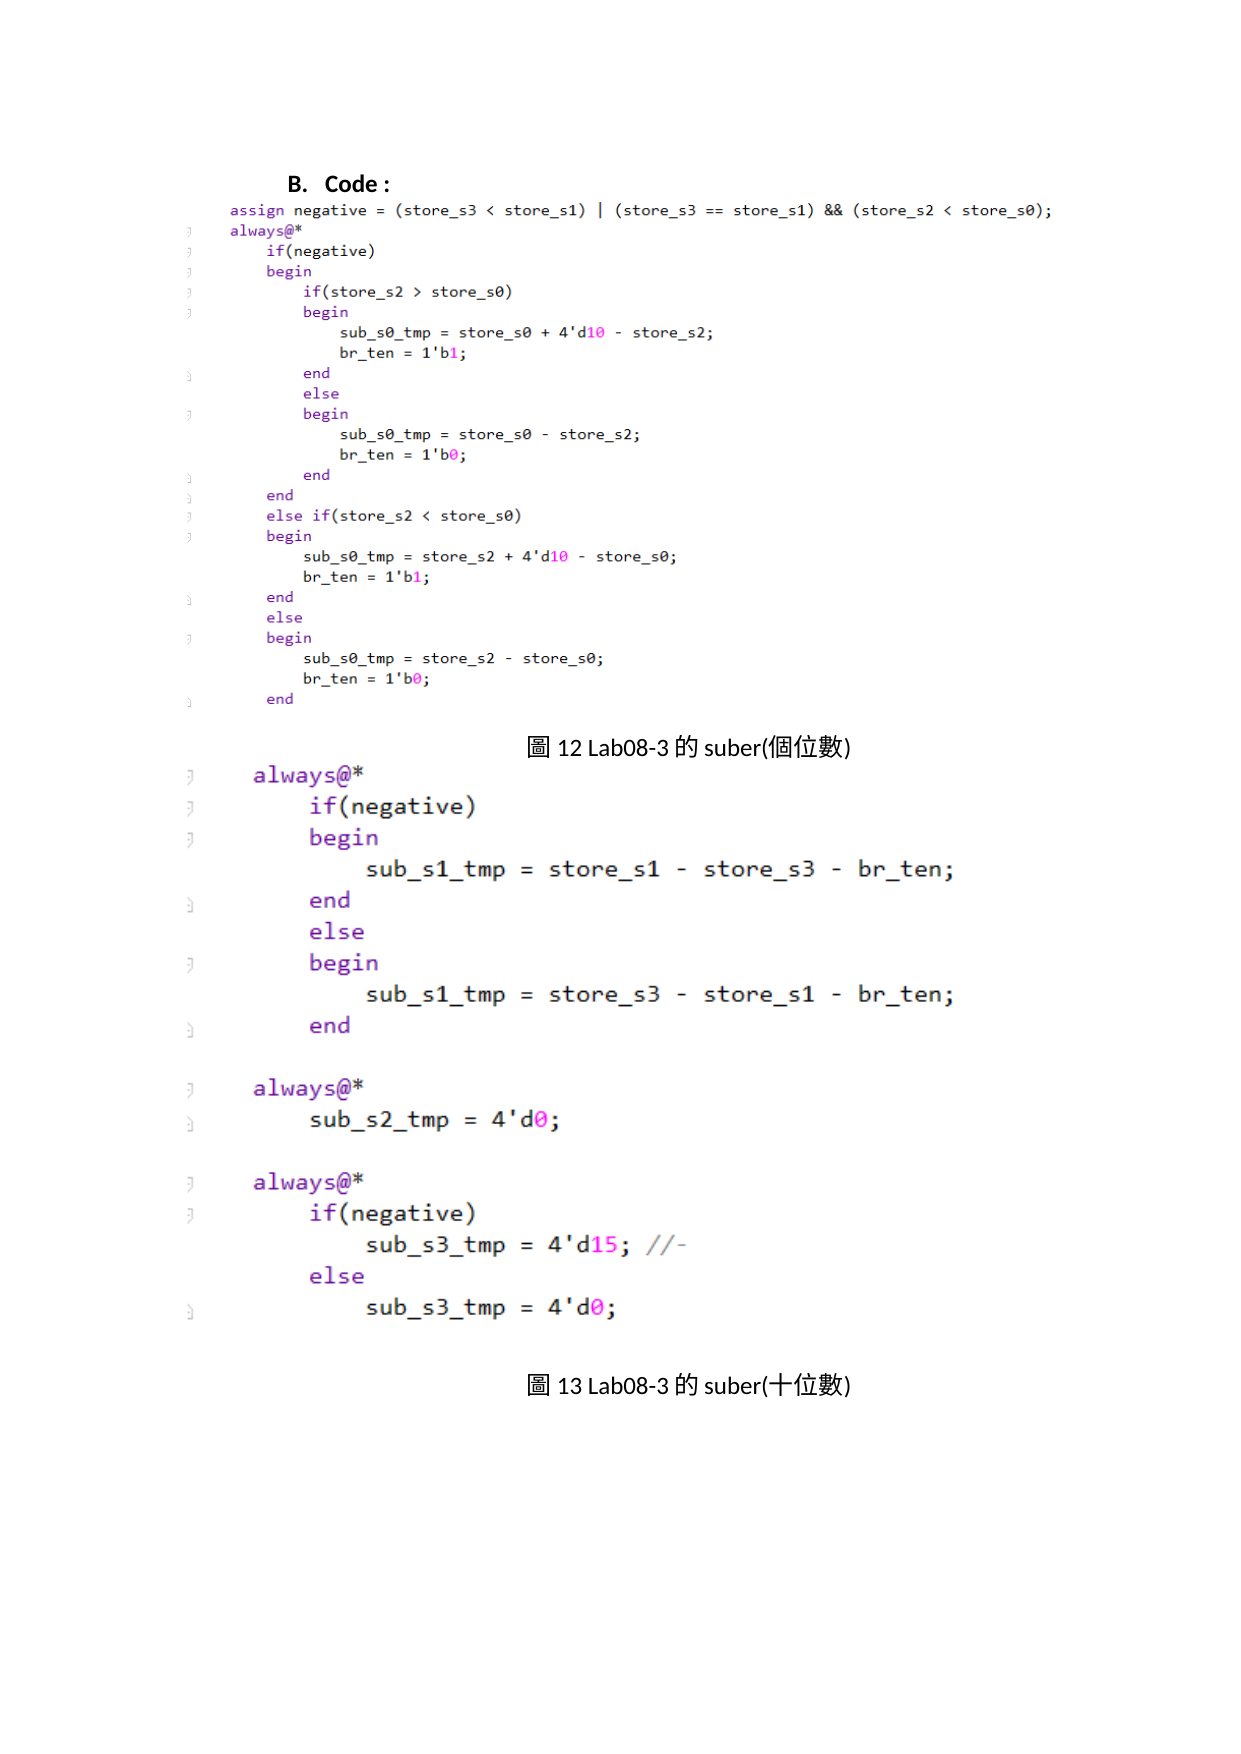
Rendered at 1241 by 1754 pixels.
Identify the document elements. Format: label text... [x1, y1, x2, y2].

list 圖12 Lab08-3的suber(個位數) [325, 727, 1053, 764]
list 圖13 Lab08-3的suber(十位數) [325, 1364, 1053, 1402]
picture [187, 764, 1005, 1351]
picture [187, 202, 1053, 709]
list Code : [287, 164, 1053, 202]
